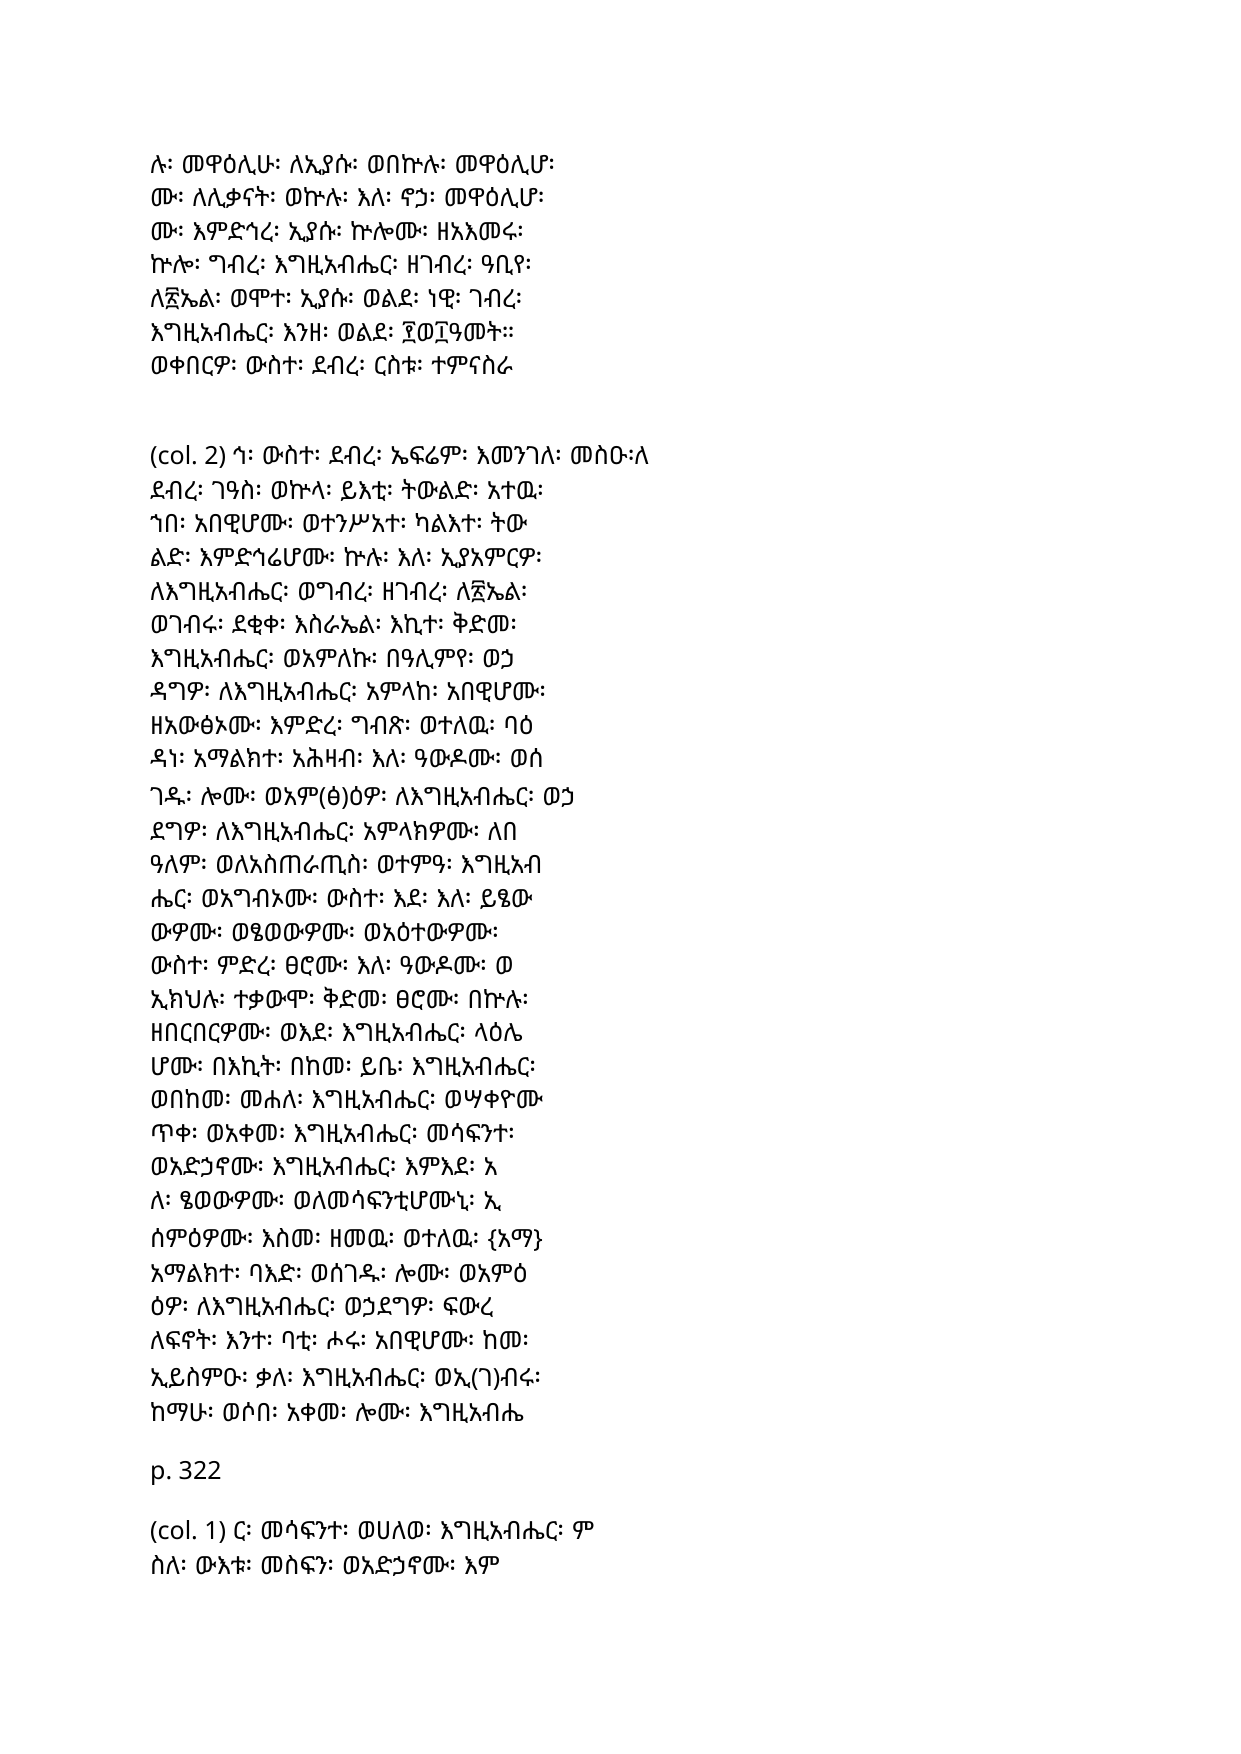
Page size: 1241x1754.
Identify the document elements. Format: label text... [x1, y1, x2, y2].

text (col. 2) ኅ፡ ውስተ፡ ደብረ፡ ኤፍሬም፡ እመንገለ፡ መስዑ፡ለ ደብረ፡ ገዓስ፡ ወኵላ፡ ይእቲ፡ ትውልድ፡ አተዉ፡ ኀበ፡ አበዊሆሙ፡ ወተንሥአተ፡ ካልእተ፡ ትው ልድ፡ እምድኅሬሆሙ፡ ኵሉ፡ እለ፡ ኢያአምርዎ፡ ለእግዚአብሔር፡ ወግብረ፡ ዘገብረ፡ ለ፳ኤል፡ ወገብሩ፡ ደቂቀ፡ እስራኤል፡ እኪተ፡ ቅድመ፡ እግዚአብሔር፡ ወአምለኩ፡ በዓሊምየ፡ ወኃ ዳግዎ፡ ለእግዚአብሔር፡ አምላከ፡ አበዊሆሙ፡ ዘአውፅኦሙ፡ እምድረ፡ ግብጽ፡ ወተለዉ፡ ባዕ ዳነ፡ አማልክተ፡ አሕዛብ፡ እለ፡ ዓውዶሙ፡ ወሰ ገዱ፡ ሎሙ፡ ወአም(ፅ)ዕዎ፡ ለእግዚአብሔር፡ ወኃ ደግዎ፡ ለእግዚአብሔር፡ አምላክዎሙ፡ ለበ ዓለም፡ ወለአስጠራጢስ፡ ወተምዓ፡ እግዚአብ ሔር፡ ወአግብኦሙ፡ ውስተ፡ እደ፡ እለ፡ ይፄው ውዎሙ፡ ወፄወውዎሙ፡ ወአዕተውዎሙ፡ ውስተ፡ ምድረ፡ ፀሮሙ፡ እለ፡ ዓውዶሙ፡ ወ ኢክህሉ፡ ተቃውሞ፡ ቅድመ፡ ፀሮሙ፡ በኵሉ፡ ዘበርበርዎሙ፡ ወእደ፡ እግዚአብሔር፡ ላዕሌ ሆሙ፡ በእኪት፡ በከመ፡ ይቤ፡ እግዚአብሔር፡ ወበከመ፡ መሐለ፡ እግዚአብሔር፡ ወሣቀዮሙ ጥቀ፡ ወአቀመ፡ እግዚአብሔር፡ መሳፍንተ፡ ወአድኃኖሙ፡ እግዚአብሔር፡ እምእደ፡ አ ለ፡ ፄወውዎሙ፡ ወለመሳፍንቲሆሙኒ፡ ኢ ሰምዕዎሙ፡ እስመ፡ ዘመዉ፡ ወተለዉ፡ {አማ} አማልክተ፡ ባእድ፡ ወሰገዱ፡ ሎሙ፡ ወአምዕ ዕዎ፡ ለእግዚአብሔር፡ ወኃደግዎ፡ ፍውረ ለፍኖት፡ እንተ፡ ባቲ፡ ሖሩ፡ አበዊሆሙ፡ ከመ፡ ኢይስምዑ፡ ቃለ፡ እግዚአብሔር፡ ወኢ(ገ)ብሩ፡ ከማሁ፡ ወሶበ፡ አቀመ፡ ሎሙ፡ እግዚአብሔ [150, 438, 1090, 1428]
text p. 322 [150, 1453, 1090, 1487]
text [150, 150, 1090, 413]
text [150, 1513, 1090, 1581]
